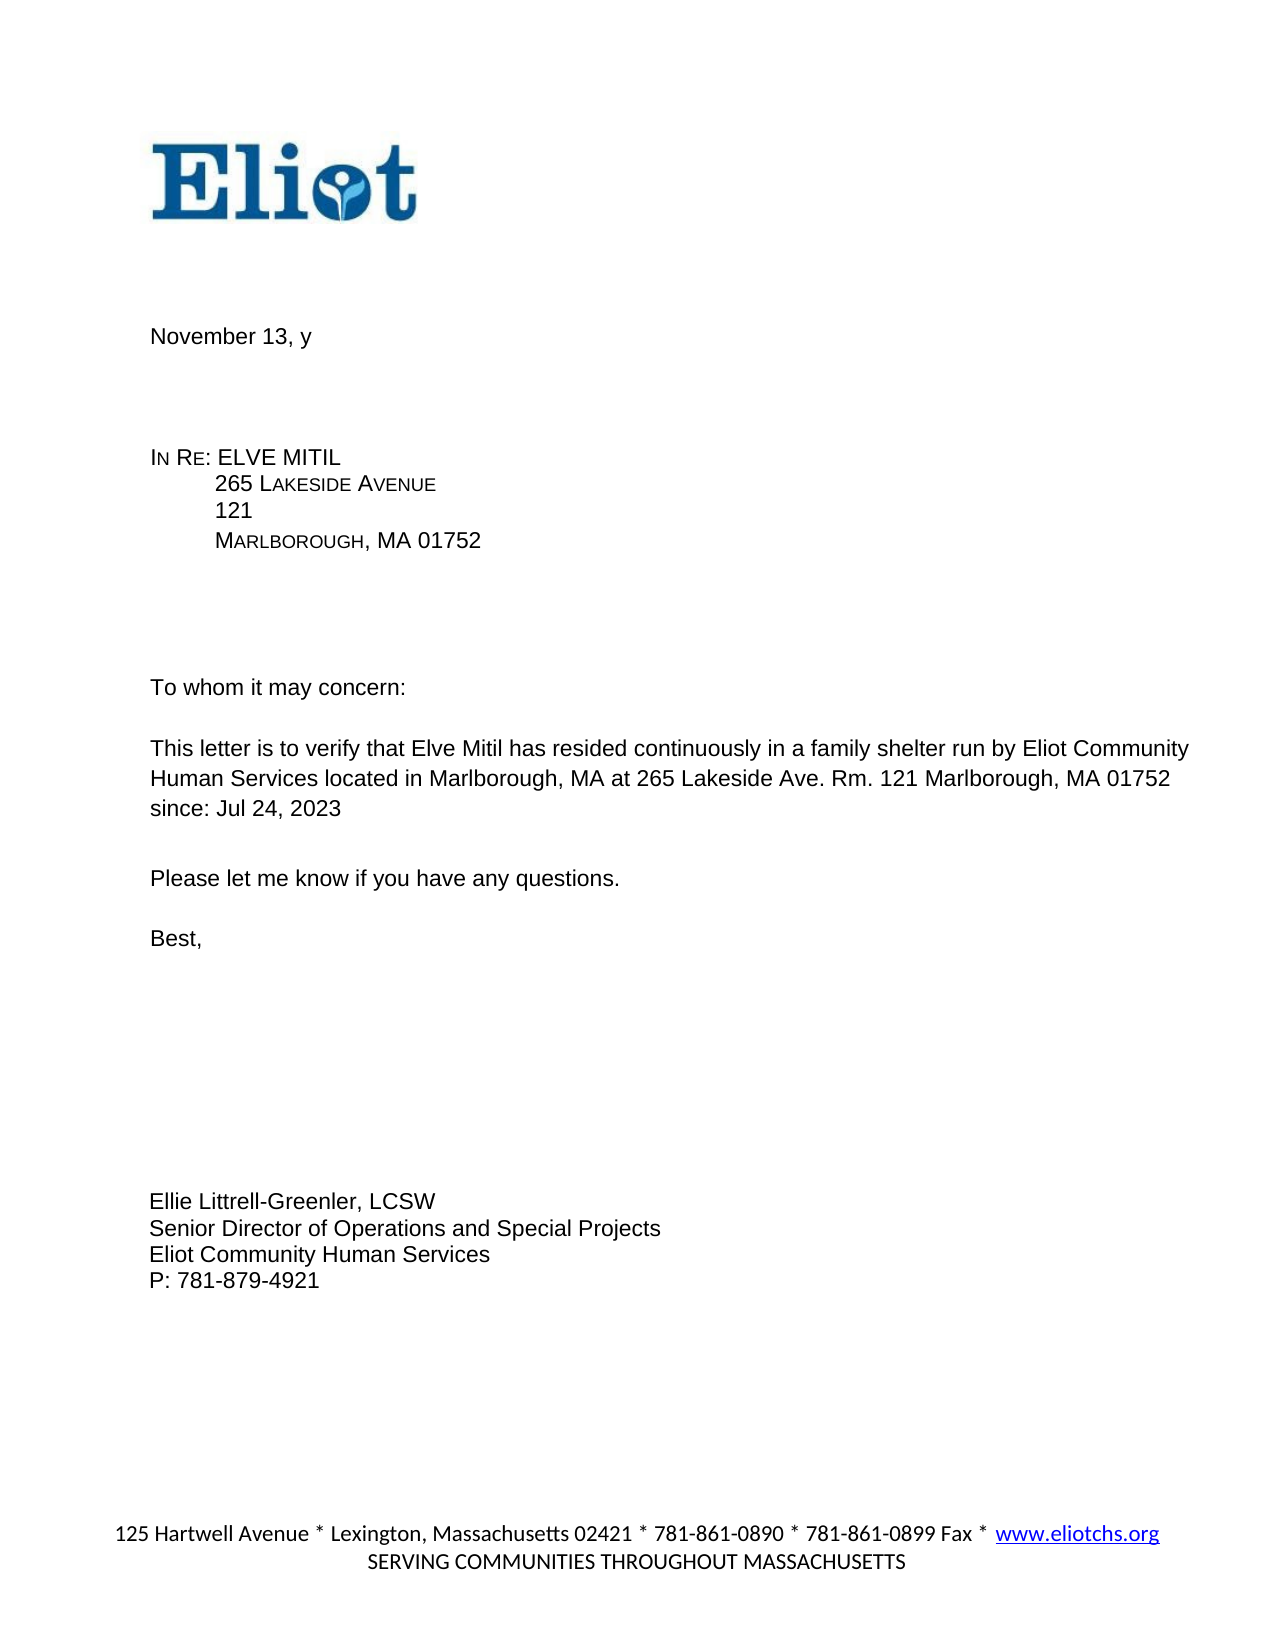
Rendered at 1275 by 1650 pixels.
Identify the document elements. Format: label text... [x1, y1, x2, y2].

text Senior Director of Operations and Special Projects [149, 1215, 1210, 1241]
text In Re: ELVE MITIL [150, 444, 730, 470]
text Marlborough, MA 01752 [150, 527, 658, 553]
text Eliot Community Human Services [149, 1241, 1210, 1267]
picture [139, 131, 418, 224]
text Please let me know if you have any questions. [150, 864, 948, 891]
text 265 Lakeside Avenue [150, 470, 658, 497]
text 121 [150, 497, 1210, 523]
text This letter is to verify that Elve Mitil has resided continuously in a family shelter run by Eliot Community Human Services located in Marlborough, MA at 265 Lakeside Ave. Rm. 121 Marlborough, MA 01752 since: Jul 24, 2023 [150, 735, 1210, 822]
text July 15, 2024 [150, 323, 659, 349]
text P: 781-879-4921 [149, 1267, 1210, 1294]
text To whom it may concern: [150, 674, 659, 701]
text Best, [150, 925, 1210, 951]
text Ellie Littrell-Greenler, LCSW [149, 1188, 1210, 1215]
